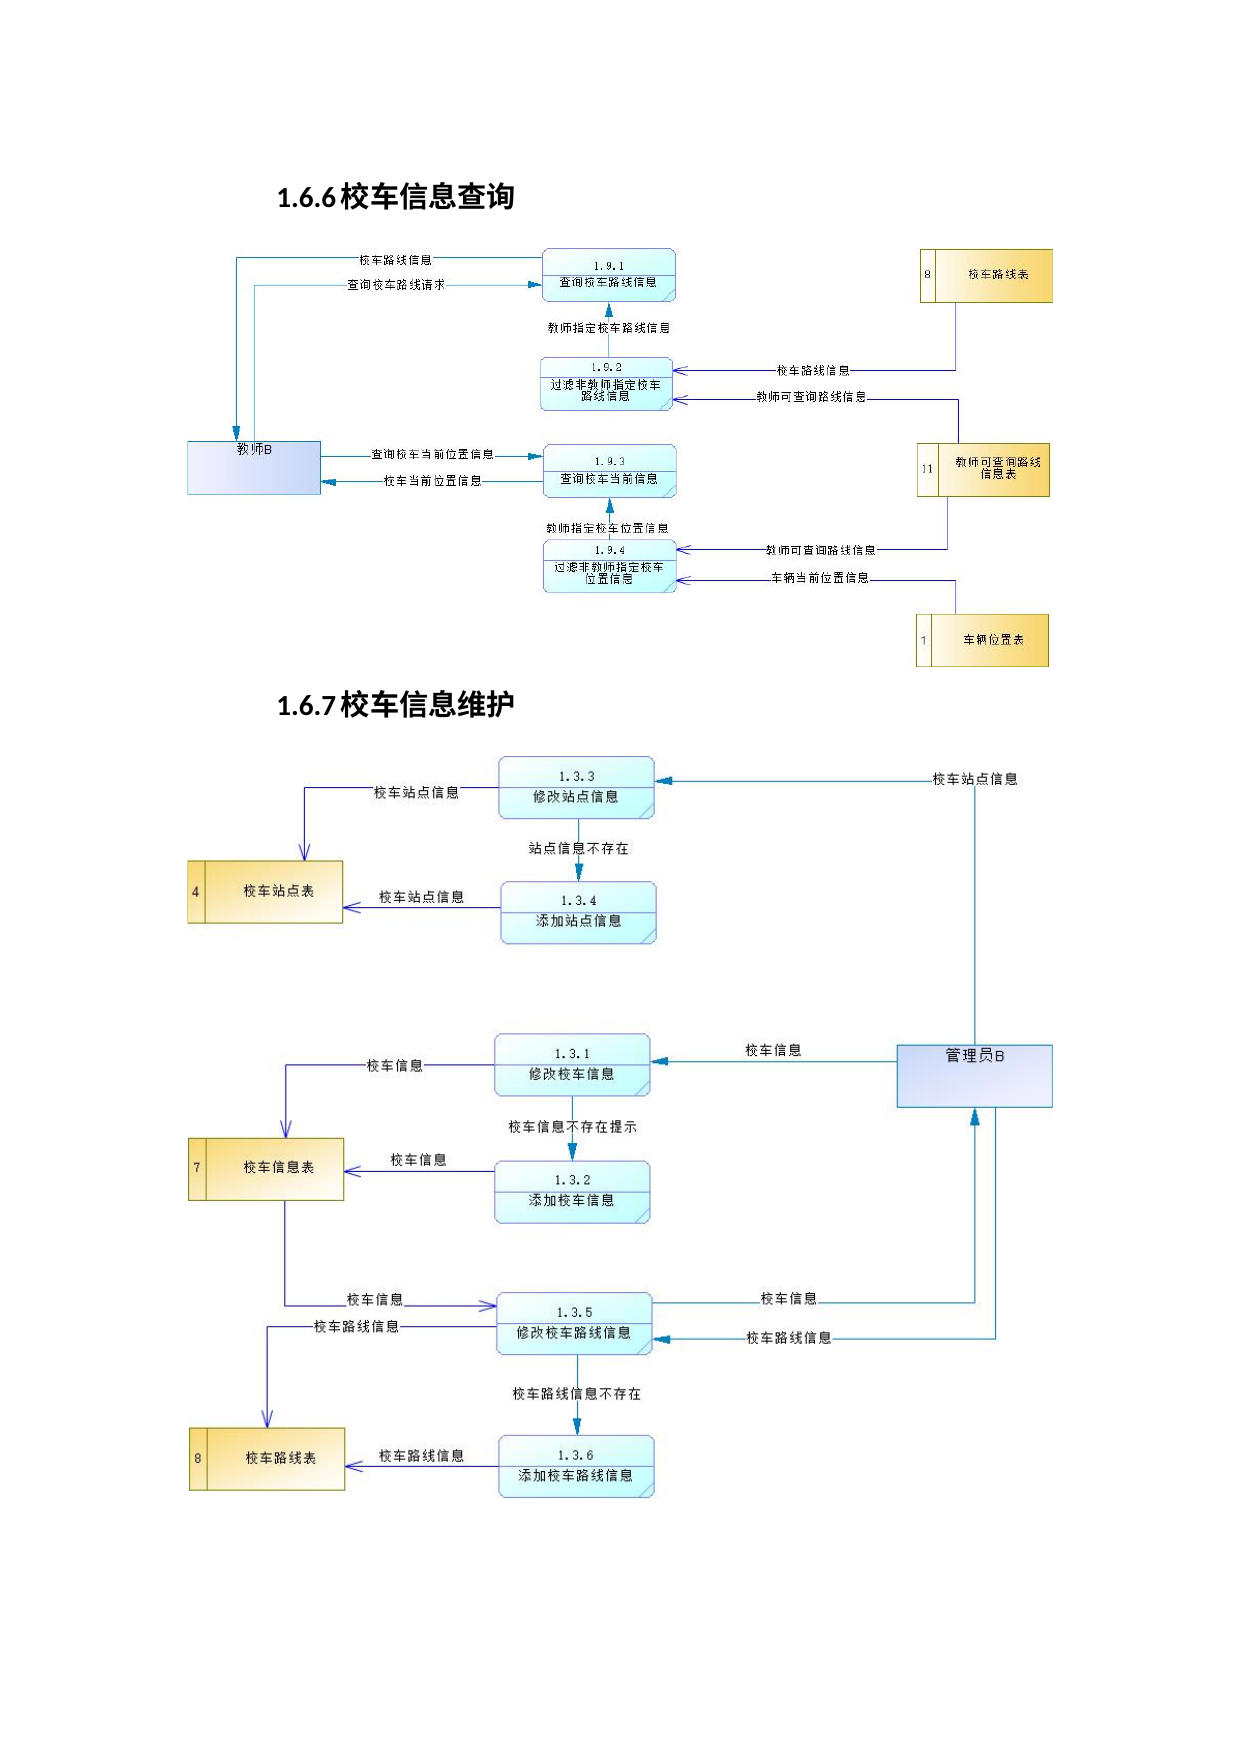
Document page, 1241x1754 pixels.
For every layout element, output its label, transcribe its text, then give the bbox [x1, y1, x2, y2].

picture [187, 756, 1053, 1499]
subtitle 校车信息查询 [276, 162, 1053, 227]
subtitle 校车信息维护 [276, 671, 1053, 736]
picture [187, 248, 1053, 667]
